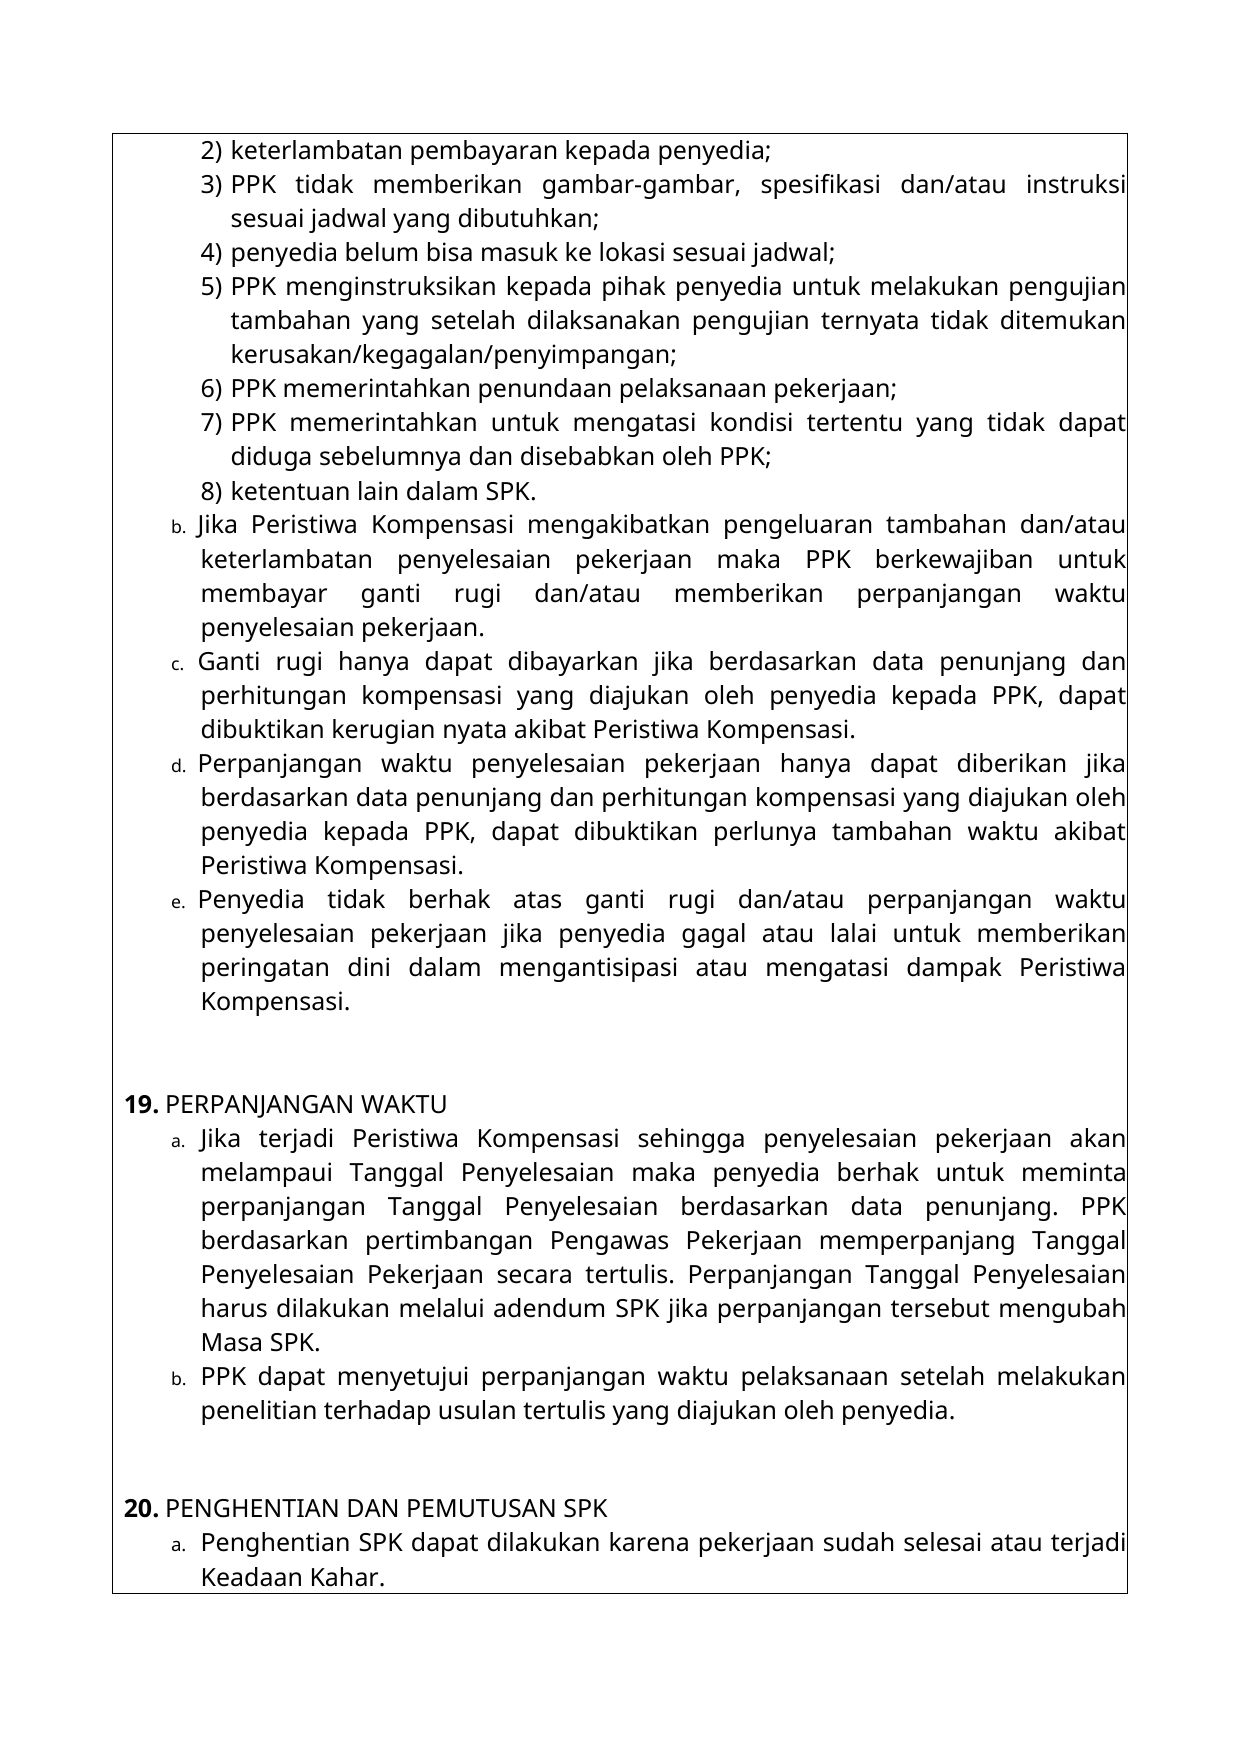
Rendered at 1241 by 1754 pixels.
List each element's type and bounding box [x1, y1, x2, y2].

table_cell [113, 134, 1127, 1593]
